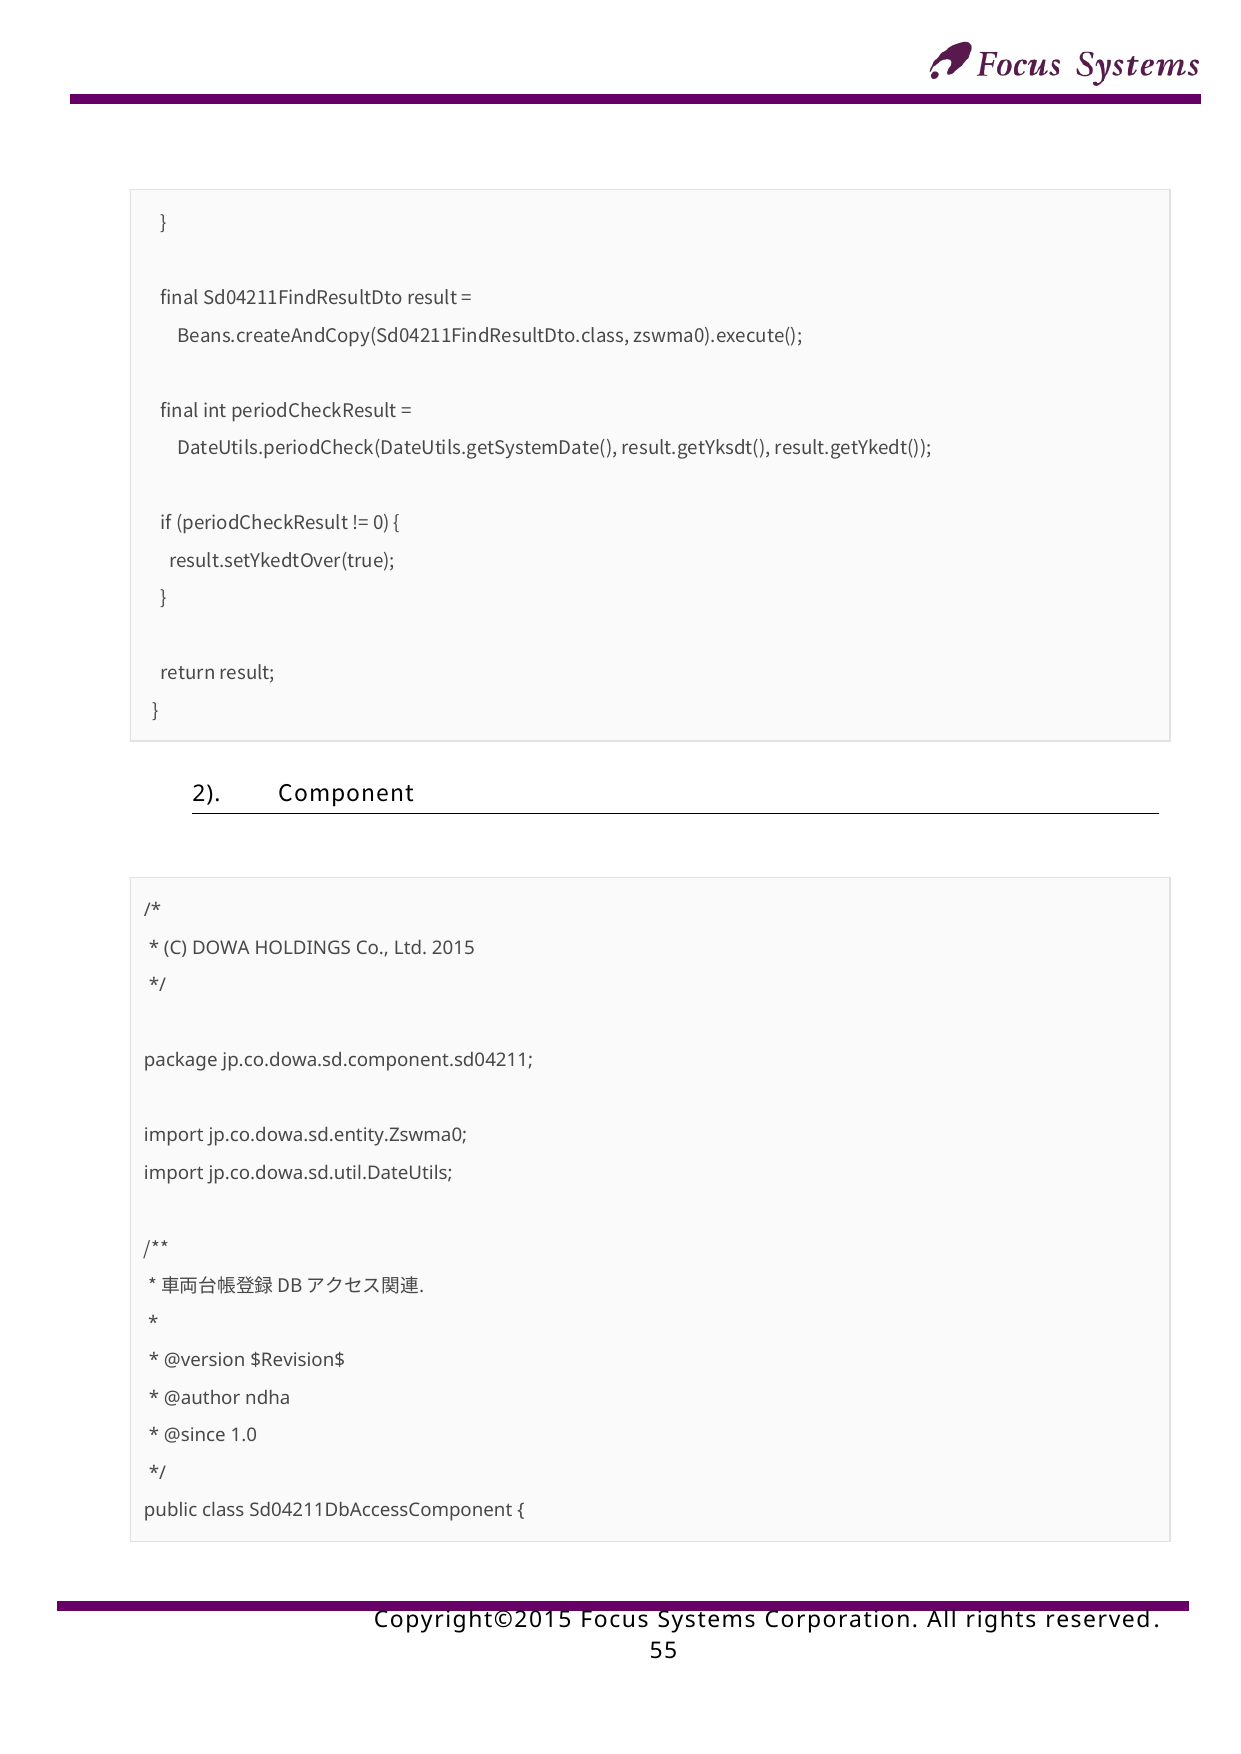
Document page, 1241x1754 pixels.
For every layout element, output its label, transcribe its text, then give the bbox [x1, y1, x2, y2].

text final int periodCheckResult = [131, 376, 1169, 414]
text import jp.co.dowa.sd.entity.Zswma0; [131, 1102, 1169, 1139]
text */ [131, 1439, 1169, 1477]
text final Sd04211FindResultDto result = [131, 264, 1169, 301]
text * @version $Revision$ [131, 1327, 1169, 1364]
text public class Sd04211DbAccessComponent { [131, 1477, 1169, 1541]
text result.setYkedtOver(true); [131, 526, 1169, 564]
text * [131, 1289, 1169, 1327]
text } [131, 190, 1169, 226]
text /* [131, 878, 1169, 914]
text package jp.co.dowa.sd.component.sd04211; [131, 1027, 1169, 1064]
text */ [131, 952, 1169, 989]
text * 車両台帳登録 DBアクセス関連. [131, 1252, 1169, 1289]
text return result; [131, 639, 1169, 676]
text import jp.co.dowa.sd.util.DateUtils; [131, 1139, 1169, 1177]
text DateUtils.periodCheck(DateUtils.getSystemDate(), result.getYksdt(), result.getYkedt()); [131, 414, 1169, 451]
text * @author ndha [131, 1364, 1169, 1402]
text if (periodCheckResult != 0) { [131, 489, 1169, 526]
text * (C) DOWA HOLDINGS Co., Ltd. 2015 [131, 914, 1169, 952]
text Beans.createAndCopy(Sd04211FindResultDto.class, zswma0).execute(); [131, 301, 1169, 339]
picture [895, 7, 1232, 119]
text /** [131, 1214, 1169, 1252]
text } [131, 676, 1169, 740]
text * @since 1.0 [131, 1402, 1169, 1439]
text } [131, 564, 1169, 601]
subtitle Component [192, 773, 1159, 813]
